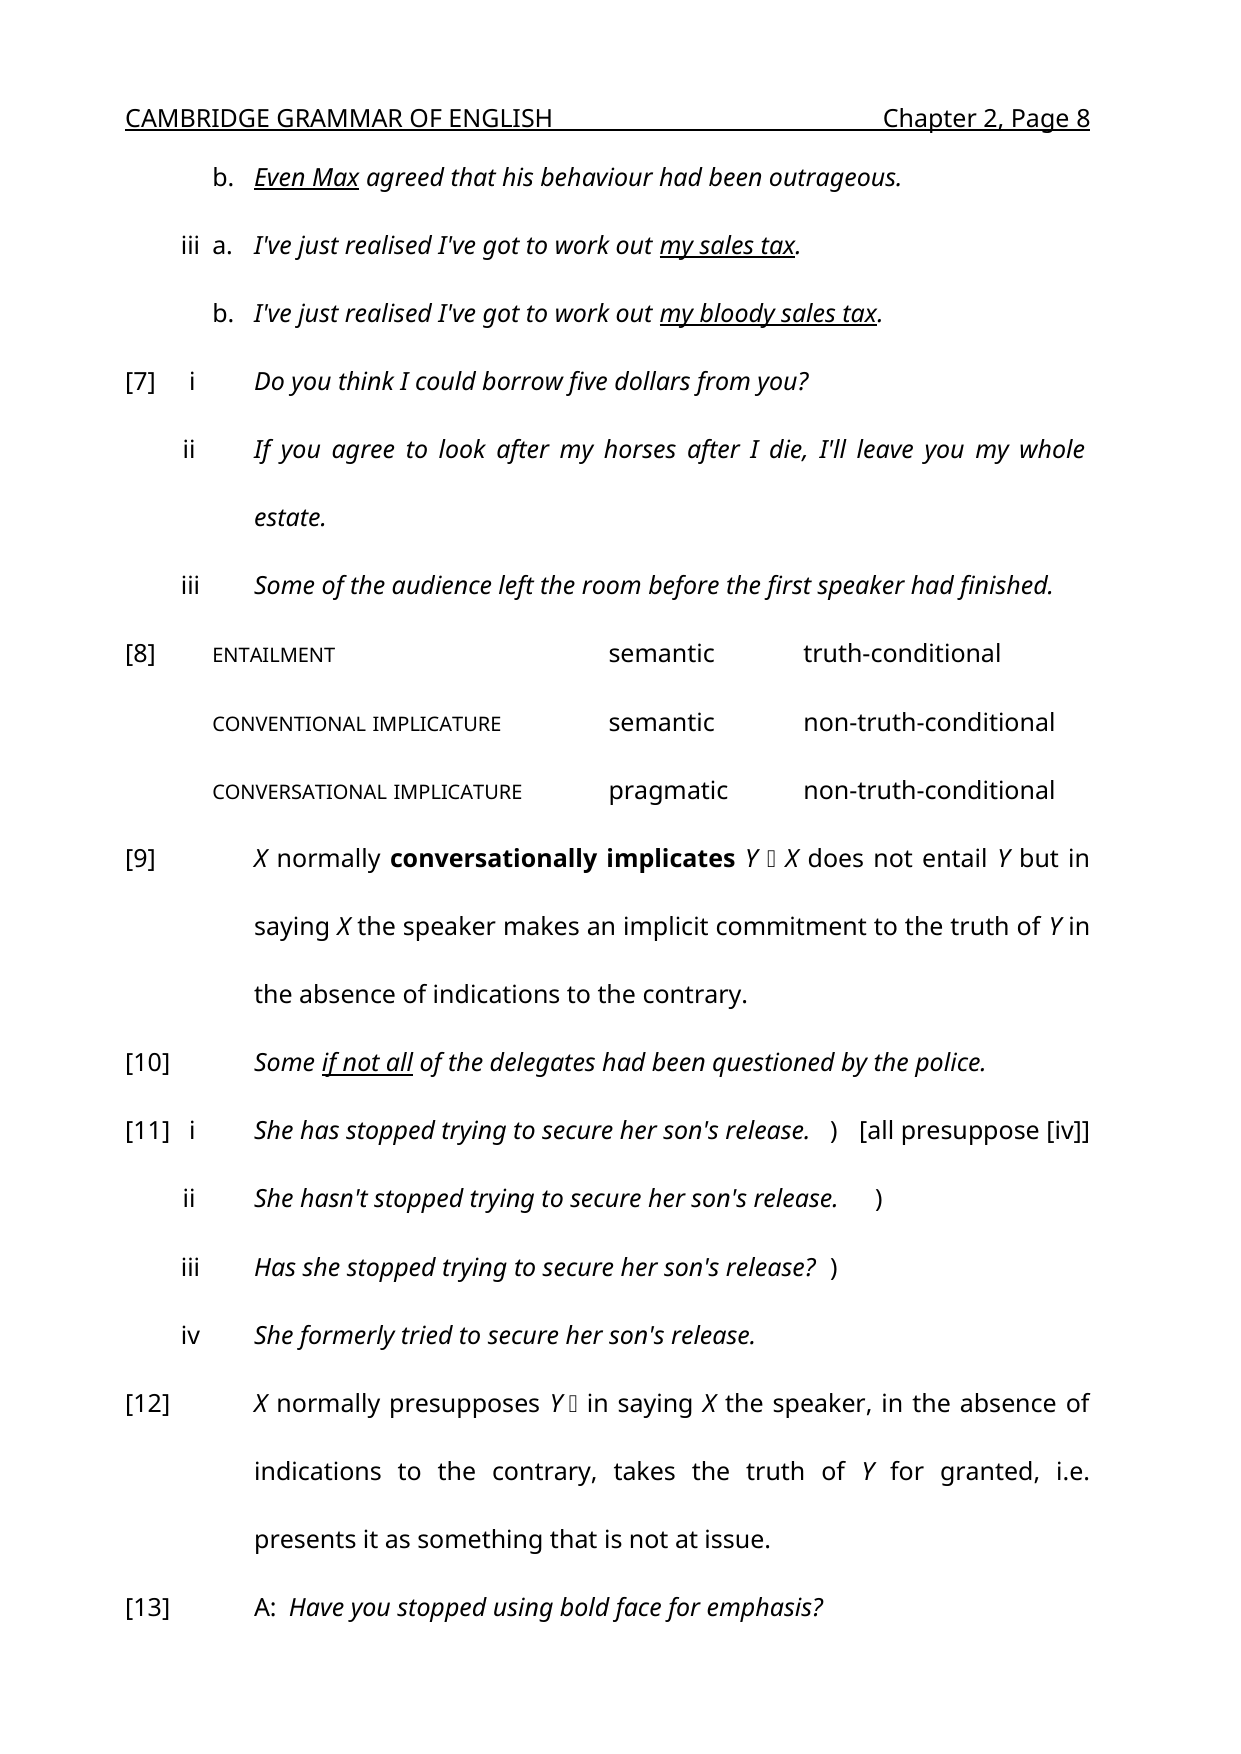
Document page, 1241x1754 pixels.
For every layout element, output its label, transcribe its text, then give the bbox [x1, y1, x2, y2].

text [12] X normally presupposes Y in saying X the speaker, in the absence of indications to the contrary, takes the truth of Y for granted, i.e. presents it as something that is not at issue. [125, 1386, 1090, 1556]
text [11] i She has stopped trying to secure her son's release. ) [all presuppose [iv]] [125, 1113, 1090, 1147]
text [7] i Do you think I could borrow five dollars from you? [125, 364, 1090, 398]
text [10] Some if not all of the delegates had been questioned by the police. [125, 1045, 1090, 1079]
text ii She hasn't stopped trying to secure her son's release. ) [180, 1181, 1090, 1215]
text ii If you agree to look after my horses after I die, I'll leave you my whole estate. [180, 432, 1090, 534]
text iii Some of the audience left the room before the first speaker had finished. [180, 568, 1090, 602]
text [9] X normally conversationally implicates Y X does not entail Y but in saying X the speaker makes an implicit commitment to the truth of Y in the absence of indications to the contrary. [125, 841, 1090, 1011]
text [13] A: Have you stopped using bold face for emphasis? [125, 1590, 1090, 1624]
text b. Even Max agreed that his behaviour had been outrageous. [180, 159, 1090, 193]
text iii a. I've just realised I've got to work out my sales tax. [180, 227, 1090, 261]
text iii Has she stopped trying to secure her son's release? ) [180, 1249, 1090, 1283]
text iv She formerly tried to secure her son's release. [180, 1317, 1090, 1351]
text conventional implicature semantic non-truth-conditional [180, 704, 1090, 738]
text conversational implicature pragmatic non-truth-conditional [180, 772, 1090, 806]
text [8] entailment semantic truth-conditional [125, 636, 1090, 670]
text b. I've just realised I've got to work out my bloody sales tax. [180, 296, 1090, 329]
